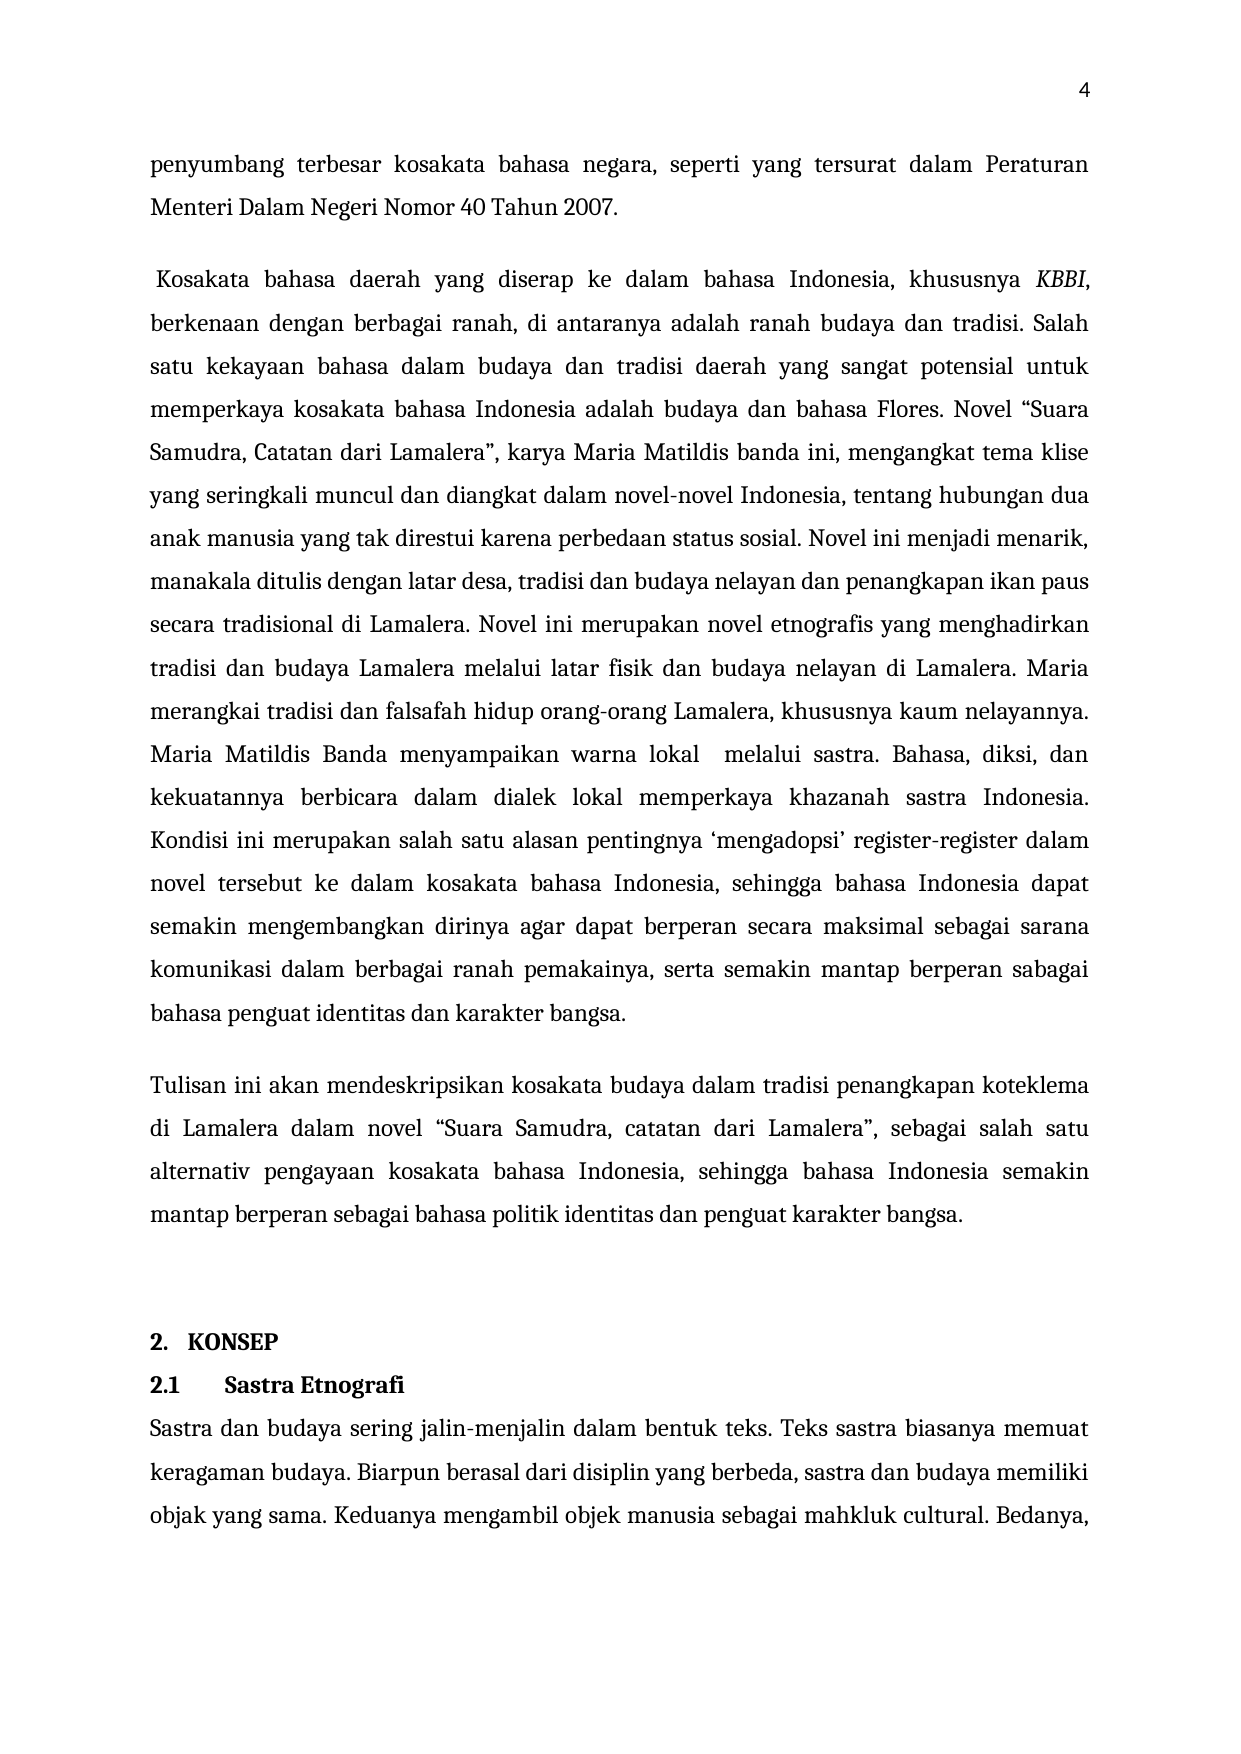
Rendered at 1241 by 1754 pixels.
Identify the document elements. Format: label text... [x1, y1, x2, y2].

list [150, 1414, 1090, 1529]
list KONSEP [150, 1328, 1090, 1357]
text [150, 150, 1090, 222]
list Sastra Etnografi [150, 1371, 1090, 1400]
text Tulisan ini akan mendeskripsikan kosakata budaya dalam tradisi penangkapan koteklema di Lamalera dalam novel “Suara Samudra, catatan dari Lamalera”, sebagai salah satu alternativ pengayaan kosakata bahasa Indonesia, sehingga bahasa Indonesia semakin mantap berperan sebagai bahasa politik identitas dan penguat karakter bangsa. [150, 1071, 1090, 1229]
text Kosakata bahasa daerah yang diserap ke dalam bahasa Indonesia, khususnya KBBI, berkenaan dengan berbagai ranah, di antaranya adalah ranah budaya dan tradisi. Salah satu kekayaan bahasa dalam budaya dan tradisi daerah yang sangat potensial untuk memperkaya kosakata bahasa Indonesia adalah budaya dan bahasa Flores. Novel “Suara Samudra, Catatan dari Lamalera”, karya Maria Matildis banda ini, mengangkat tema klise yang seringkali muncul dan diangkat dalam novel-novel Indonesia, tentang hubungan dua anak manusia yang tak direstui karena perbedaan status sosial. Novel ini menjadi menarik, manakala ditulis dengan latar desa, tradisi dan budaya nelayan dan penangkapan ikan paus secara tradisional di Lamalera. Novel ini merupakan novel etnografis yang menghadirkan tradisi dan budaya Lamalera melalui latar fisik dan budaya nelayan di Lamalera. Maria merangkai tradisi dan falsafah hidup orang-orang Lamalera, khususnya kaum nelayannya. Maria Matildis Banda menyampaikan warna lokal melalui sastra. Bahasa, diksi, dan kekuatannya berbicara dalam dialek lokal memperkaya khazanah sastra Indonesia. Kondisi ini merupakan salah satu alasan pentingnya ‘mengadopsi’ register-register dalam novel tersebut ke dalam kosakata bahasa Indonesia, sehingga bahasa Indonesia dapat semakin mengembangkan dirinya agar dapat berperan secara maksimal sebagai sarana komunikasi dalam berbagai ranah pemakainya, serta semakin mantap berperan sabagai bahasa penguat identitas dan karakter bangsa. [150, 265, 1090, 1027]
